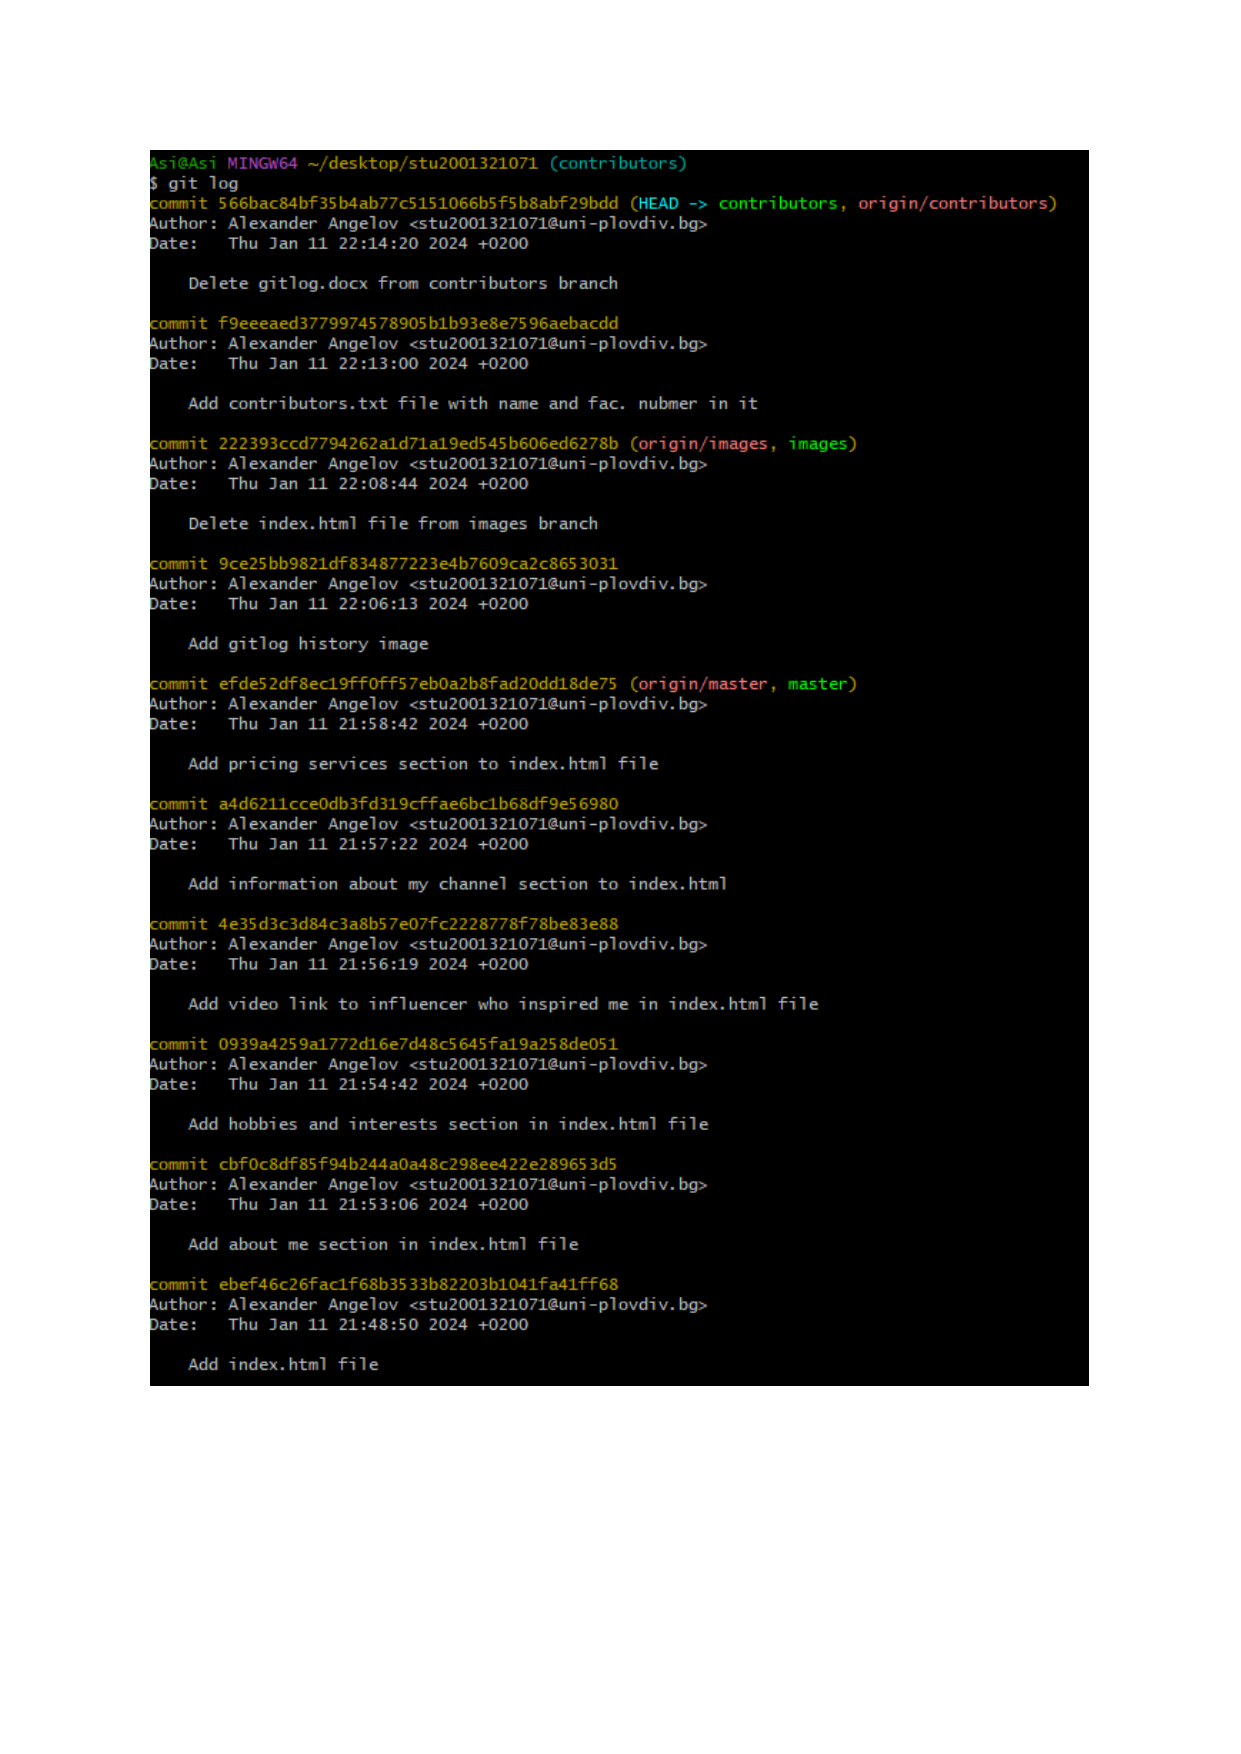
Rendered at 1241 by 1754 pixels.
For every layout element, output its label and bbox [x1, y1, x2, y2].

picture [150, 150, 1089, 1386]
